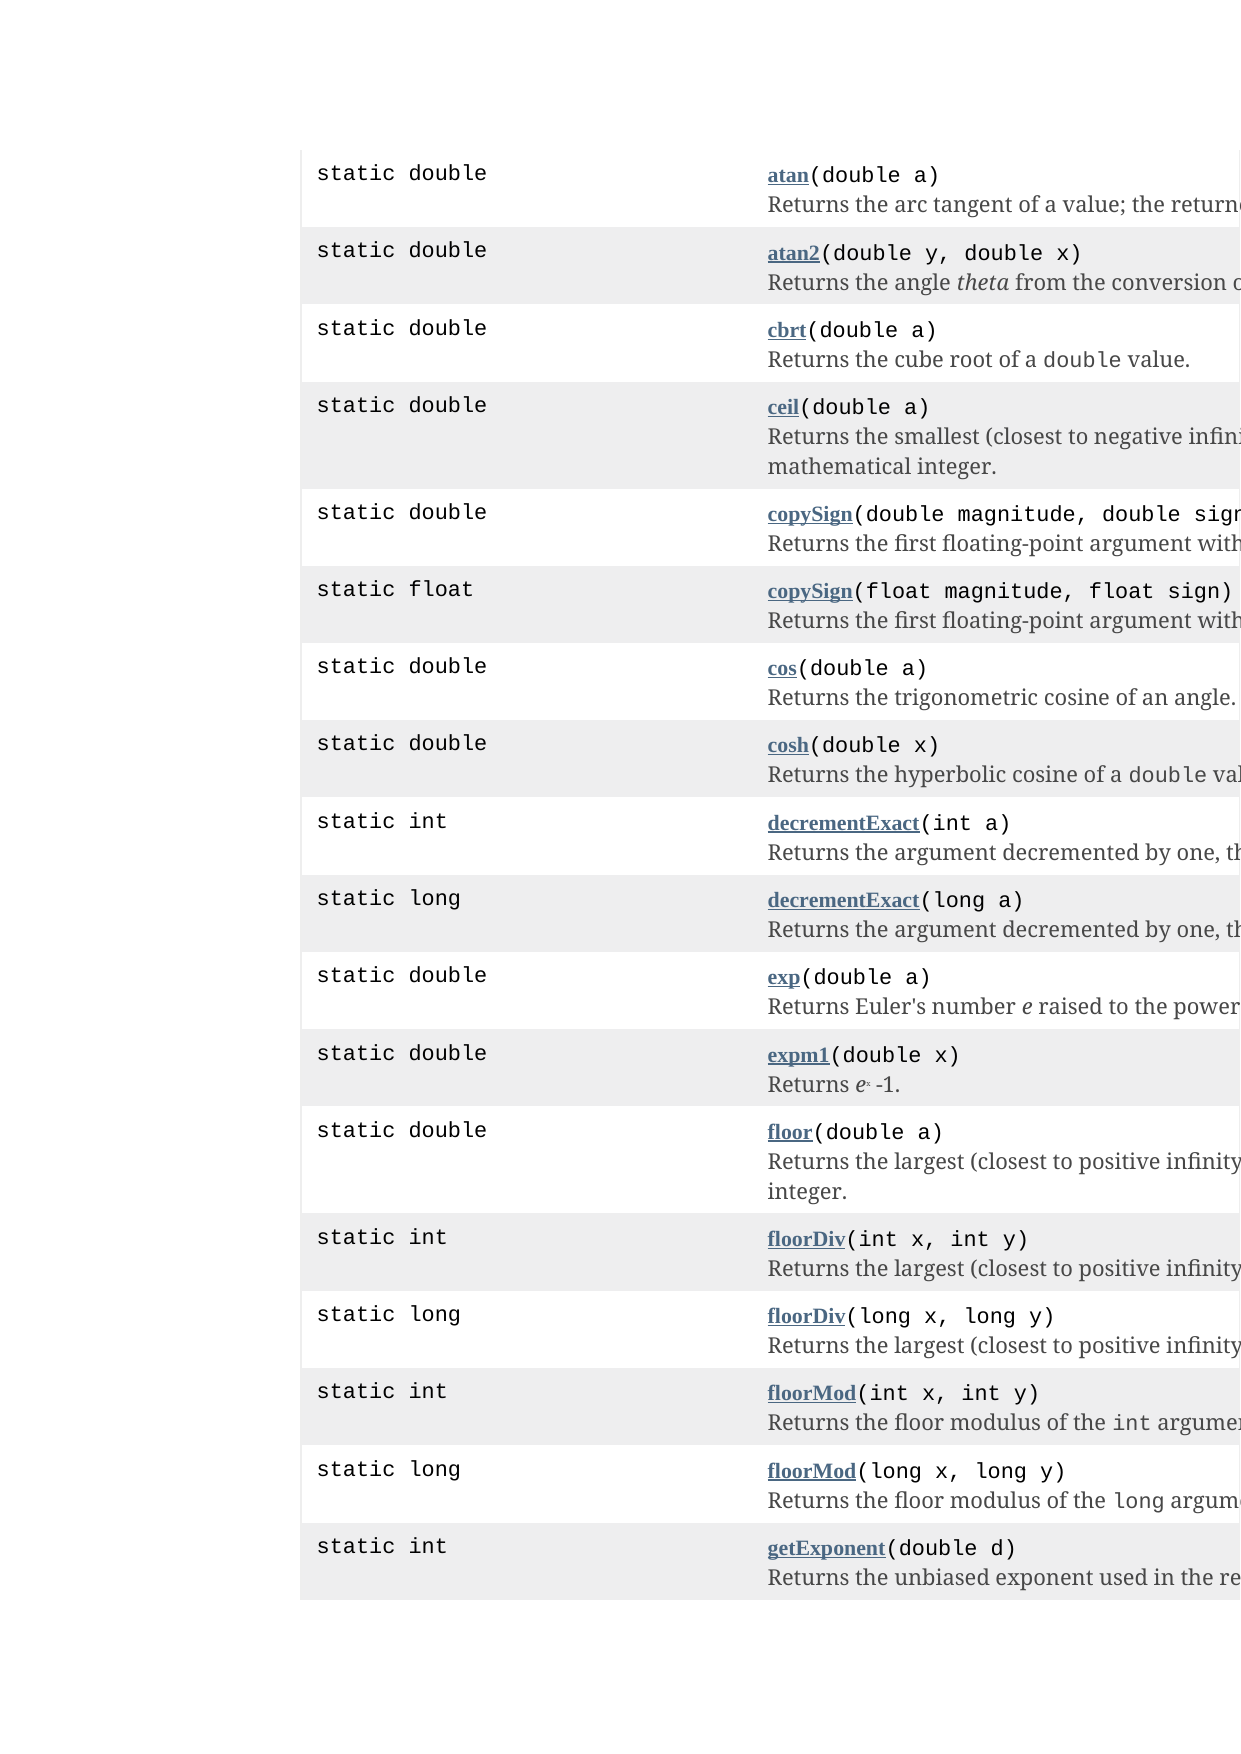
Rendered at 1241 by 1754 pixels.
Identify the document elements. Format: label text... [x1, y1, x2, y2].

table_cell static double [302, 952, 752, 1029]
table_cell getExponent(double d) Returns the unbiased exponent used in the representation of a double. [752, 1523, 1239, 1600]
table_cell static double [302, 643, 752, 720]
table_cell static long [302, 1445, 752, 1522]
table_cell cbrt(double a) Returns the cube root of a double value. [752, 304, 1239, 382]
table_cell exp(double a) Returns Euler's number e raised to the power of a double value. [752, 952, 1239, 1029]
table_cell static double [302, 227, 752, 304]
table_cell static double [302, 1106, 752, 1213]
table_cell static double [302, 720, 752, 797]
table_cell decrementExact(int a) Returns the argument decremented by one, throwing an exception if the result overflows an int. [752, 797, 1239, 874]
table_cell static int [302, 1523, 752, 1600]
table_cell floorDiv(long x, long y) Returns the largest (closest to positive infinity) long value that is less than or equal to the algebraic quotient. [752, 1291, 1239, 1368]
table_cell cosh(double x) Returns the hyperbolic cosine of a double value. [752, 720, 1239, 797]
table_cell static int [302, 1368, 752, 1445]
table_cell static long [302, 1291, 752, 1368]
table_cell atan2(double y, double x) Returns the angle theta from the conversion of rectangular coordinates (x, y) to polar coordinates (r, theta). [752, 227, 1239, 304]
table_cell atan(double a) Returns the arc tangent of a value; the returned angle is in the range -pi/2 through pi/2. [752, 150, 1239, 227]
table_cell static int [302, 1213, 752, 1291]
table_cell static double [302, 489, 752, 566]
table_cell static float [302, 566, 752, 643]
table_cell cos(double a) Returns the trigonometric cosine of an angle. [752, 643, 1239, 720]
table_cell copySign(double magnitude, double sign) Returns the first floating-point argument with the sign of the second floating-point argument. [752, 489, 1239, 566]
table_cell static double [302, 382, 752, 489]
table_cell floorMod(long x, long y) Returns the floor modulus of the long arguments. [752, 1445, 1239, 1522]
table_cell floorDiv(int x, int y) Returns the largest (closest to positive infinity) int value that is less than or equal to the algebraic quotient. [752, 1213, 1239, 1291]
table_cell floor(double a) Returns the largest (closest to positive infinity) double value that is less than or equal to the argument and is equal to a mathematical integer. [752, 1106, 1239, 1213]
table_cell static int [302, 797, 752, 874]
table_cell floorMod(int x, int y) Returns the floor modulus of the int arguments. [752, 1368, 1239, 1445]
table_cell static double [302, 1029, 752, 1106]
table_cell copySign(float magnitude, float sign) Returns the first floating-point argument with the sign of the second floating-point argument. [752, 566, 1239, 643]
table_cell expm1(double x) Returns ex -1. [752, 1029, 1239, 1106]
table_cell static double [302, 304, 752, 382]
table_cell decrementExact(long a) Returns the argument decremented by one, throwing an exception if the result overflows a long. [752, 875, 1239, 952]
table_cell static long [302, 875, 752, 952]
table_cell static double [302, 150, 752, 227]
table_cell ceil(double a) Returns the smallest (closest to negative infinity) double value that is greater than or equal to the argument and is equal to a mathematical integer. [752, 382, 1239, 489]
